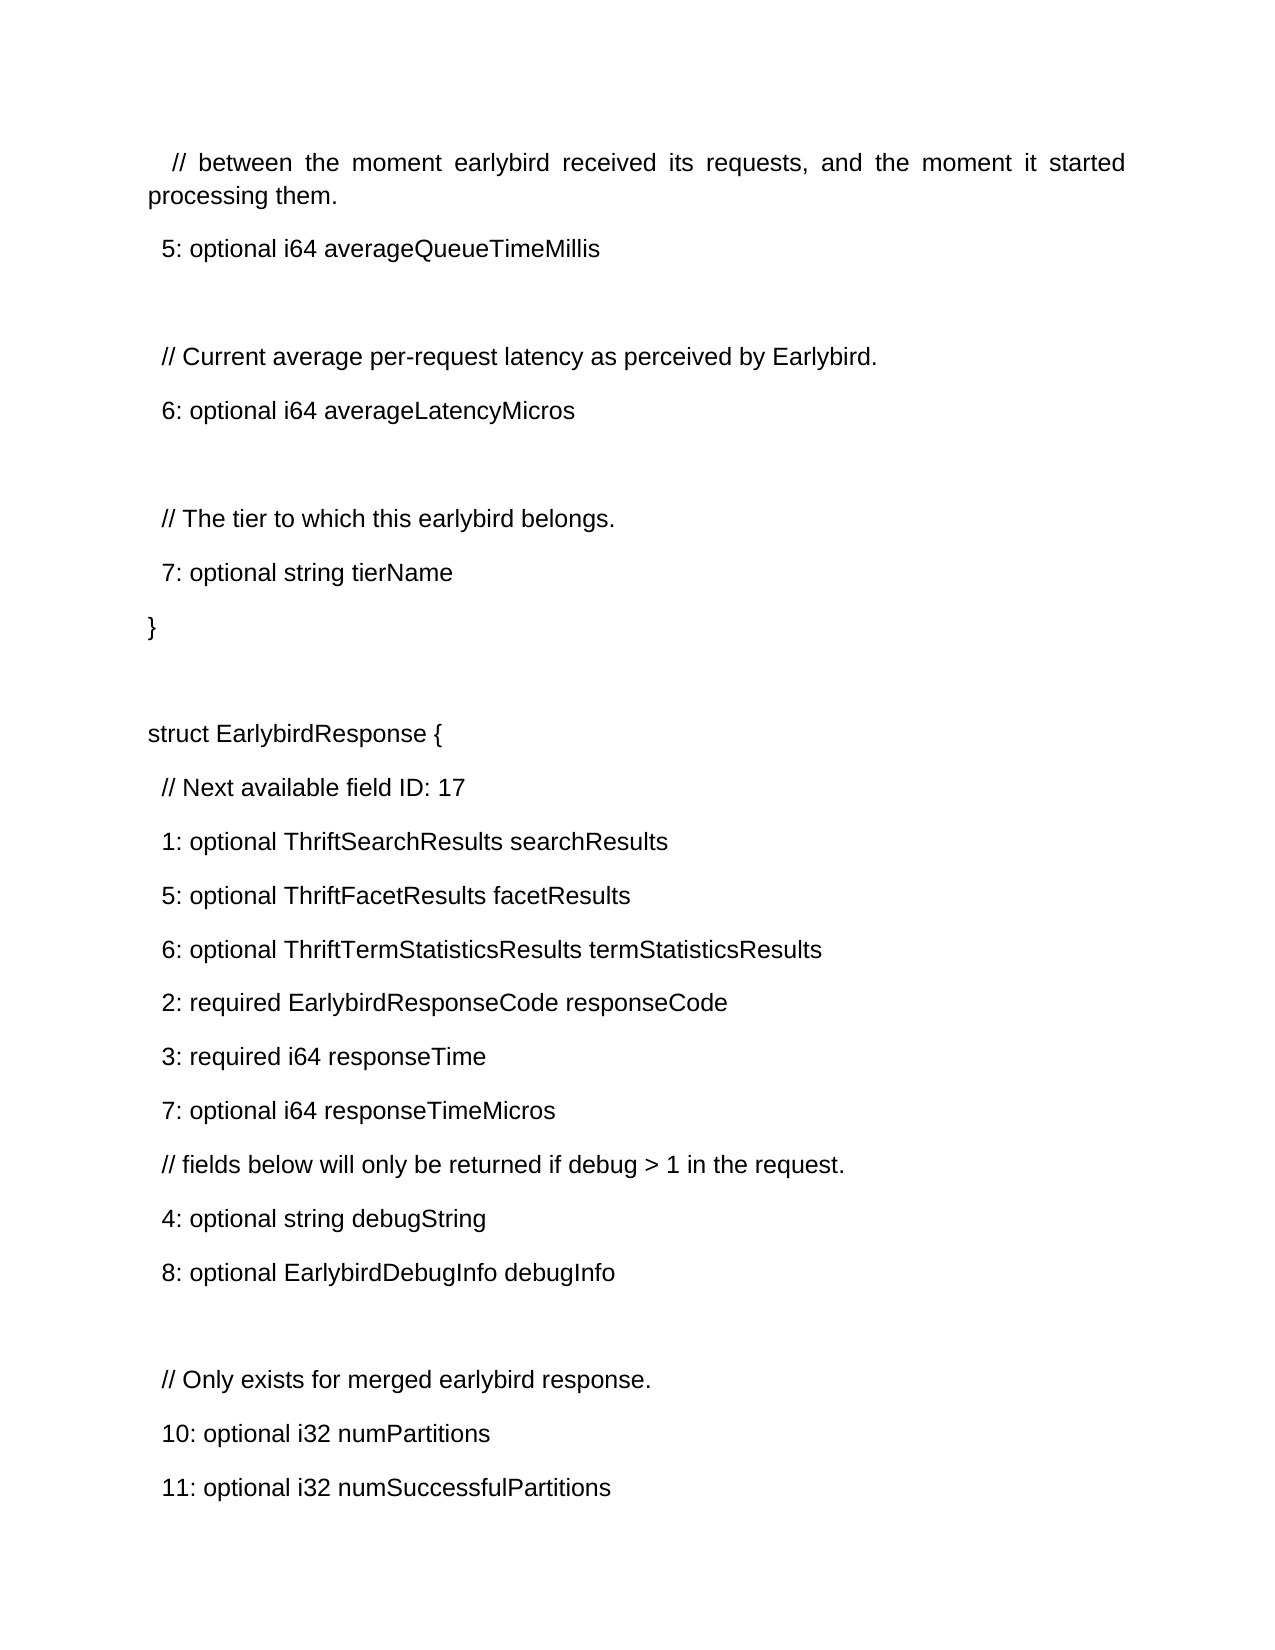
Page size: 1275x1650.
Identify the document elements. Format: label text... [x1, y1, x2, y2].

text 5: optional i64 averageQueueTimeMillis [148, 234, 1127, 263]
text 6: optional ThriftTermStatisticsResults termStatisticsResults [148, 934, 1127, 963]
text 2: required EarlybirdResponseCode responseCode [148, 988, 1127, 1017]
text // Only exists for merged earlybird response. [148, 1365, 1127, 1394]
text } [148, 611, 1127, 640]
text 10: optional i32 numPartitions [148, 1419, 1127, 1448]
text // Current average per-request latency as perceived by Earlybird. [148, 342, 1127, 371]
text 1: optional ThriftSearchResults searchResults [148, 827, 1127, 856]
text 4: optional string debugString [148, 1204, 1127, 1233]
text 7: optional string tierName [148, 558, 1127, 586]
text 8: optional EarlybirdDebugInfo debugInfo [148, 1258, 1127, 1286]
text 6: optional i64 averageLatencyMicros [148, 396, 1127, 425]
text 3: required i64 responseTime [148, 1042, 1127, 1071]
text // The tier to which this earlybird belongs. [148, 504, 1127, 532]
text 5: optional ThriftFacetResults facetResults [148, 881, 1127, 909]
text // between the moment earlybird received its requests, and the moment it started processing them. [148, 148, 1127, 209]
text 7: optional i64 responseTimeMicros [148, 1096, 1127, 1125]
text 11: optional i32 numSuccessfulPartitions [148, 1473, 1127, 1502]
text // fields below will only be returned if debug > 1 in the request. [148, 1150, 1127, 1179]
text // Next available field ID: 17 [148, 773, 1127, 802]
text struct EarlybirdResponse { [148, 719, 1127, 748]
